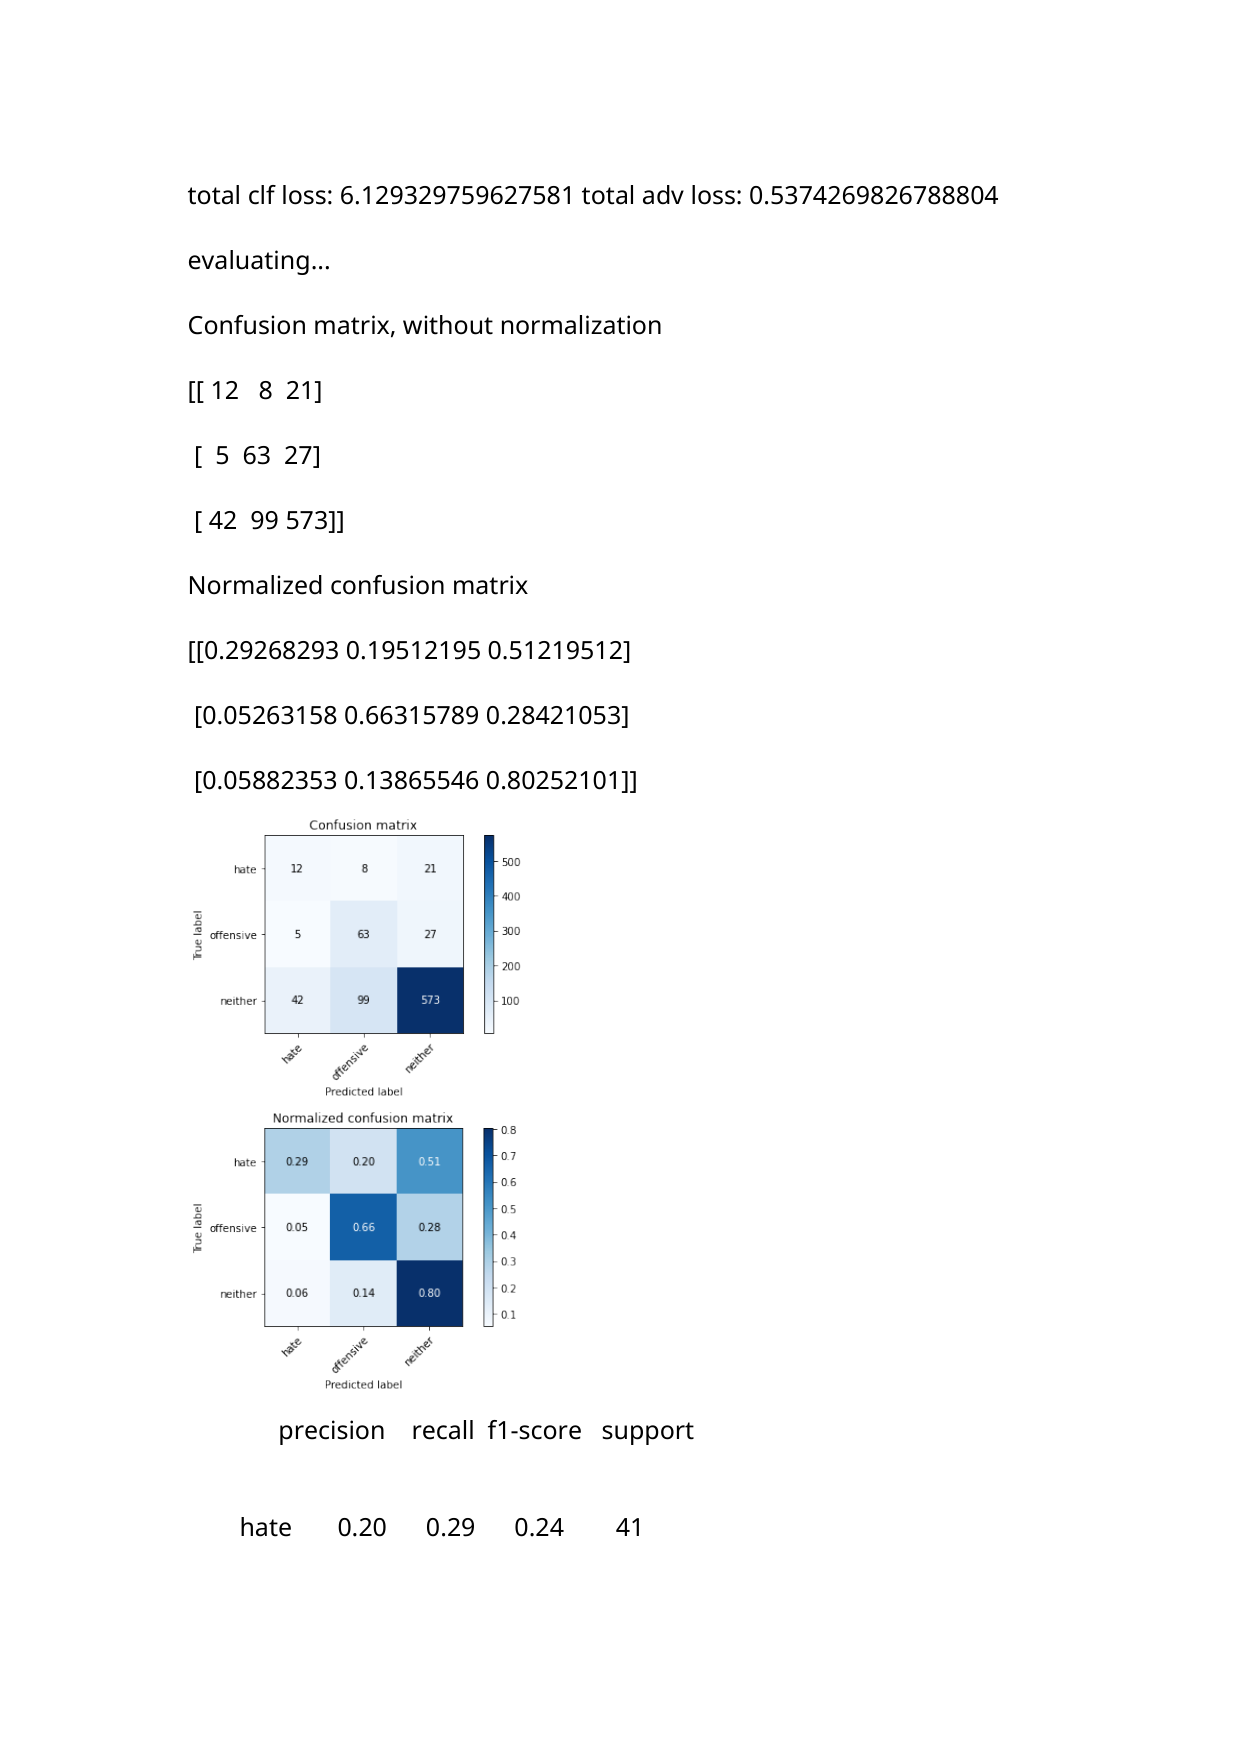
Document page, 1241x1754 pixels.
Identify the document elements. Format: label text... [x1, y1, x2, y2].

text total clf loss: 6.129329759627581 total adv loss: 0.5374269826788804 [187, 162, 1053, 227]
text [0.05263158 0.66315789 0.28421053] [187, 682, 1053, 747]
text Normalized confusion matrix [187, 552, 1053, 617]
text [ 42 99 573]] [187, 487, 1053, 552]
text [[ 12 8 21] [187, 357, 1053, 422]
text [[0.29268293 0.19512195 0.51219512] [187, 617, 1053, 682]
text hate 0.20 0.29 0.24 41 [187, 1494, 1053, 1559]
text [ 5 63 27] [187, 422, 1053, 487]
text evaluating... [187, 227, 1053, 292]
picture [187, 812, 528, 1104]
text [0.05882353 0.13865546 0.80252101]] [187, 747, 1053, 812]
text precision recall f1-score support [187, 1397, 1053, 1462]
picture [187, 1105, 524, 1397]
text Confusion matrix, without normalization [187, 292, 1053, 357]
